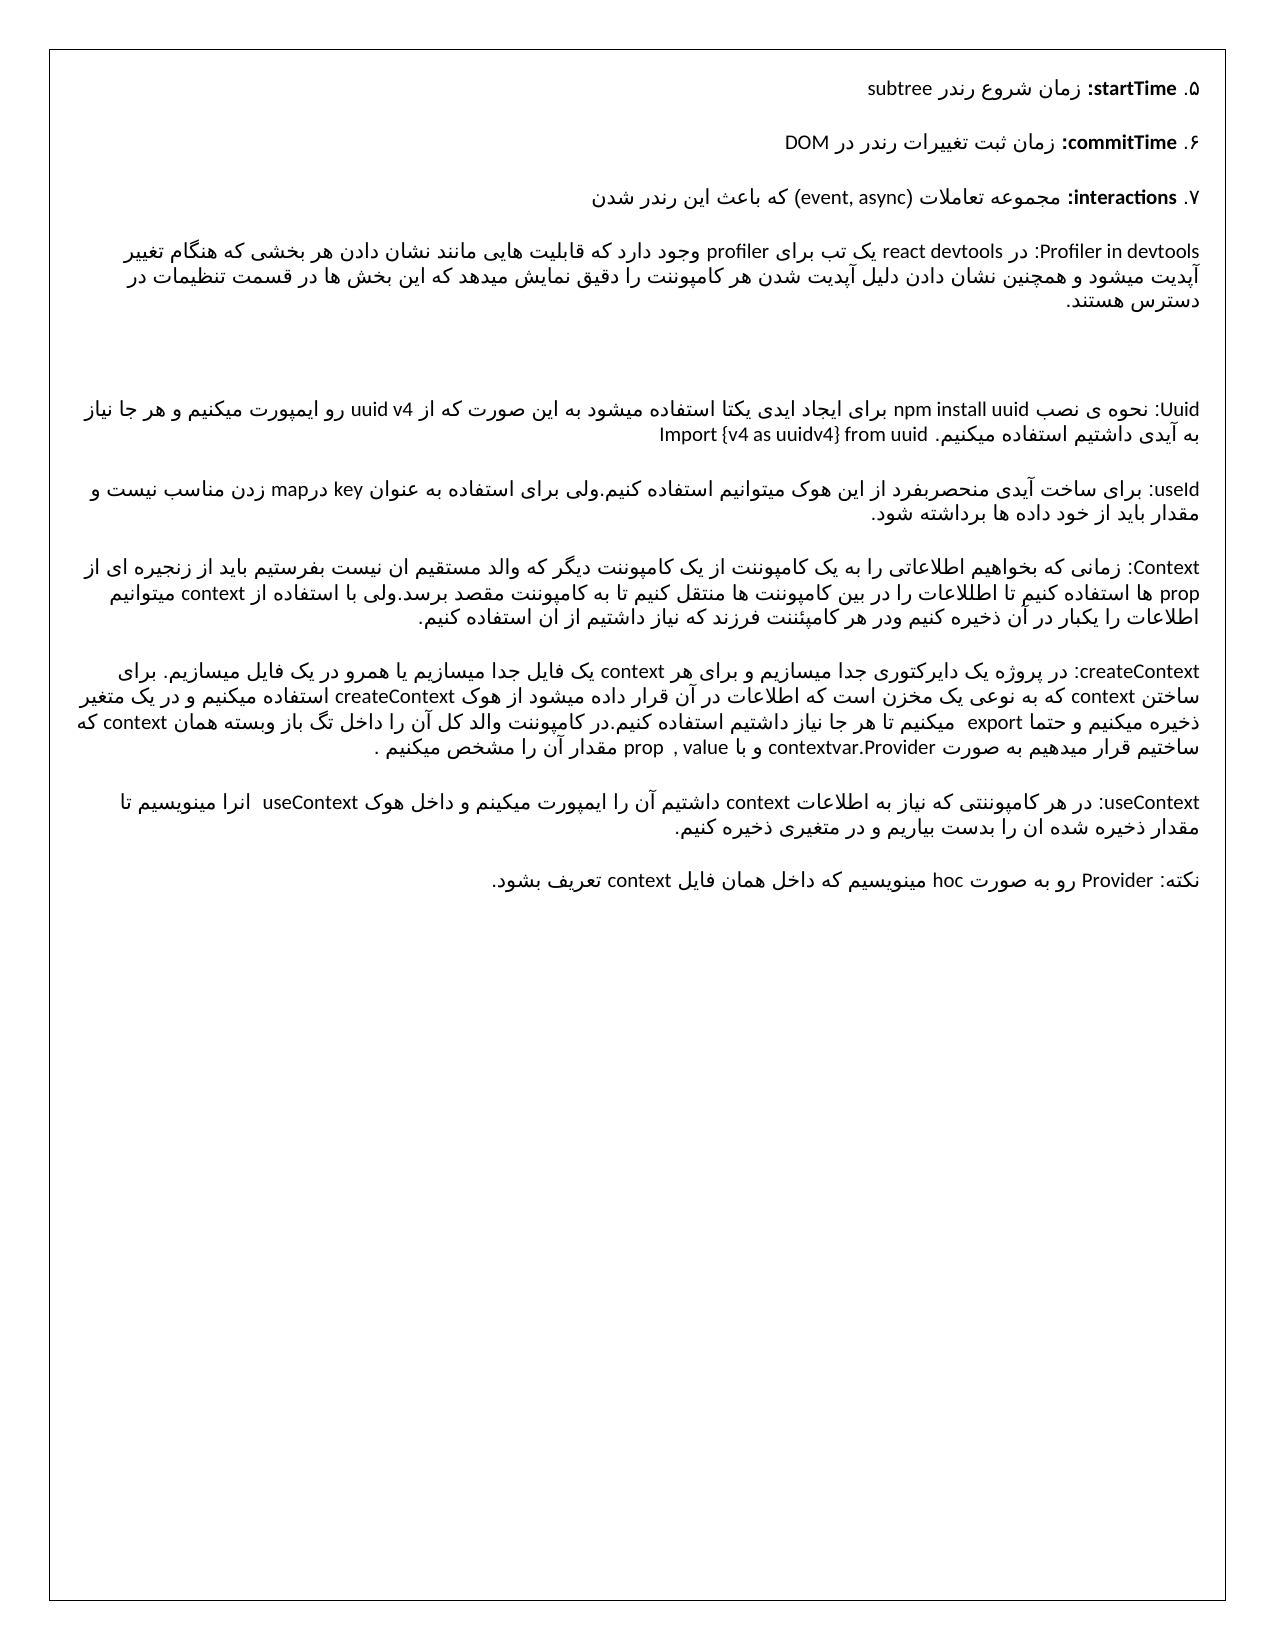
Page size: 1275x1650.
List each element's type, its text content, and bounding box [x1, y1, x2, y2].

text Uuid: نحوه ی نصب npm install uuid برای ایجاد ایدی یکتا استفاده میشود به این صورت که از uuid v4 رو ایمپورت میکنیم و هر جا نیاز به آیدی داشتیم استفاده میکنیم. Import {v4 as uuidv4} from uuid [75, 396, 1200, 447]
text createContext: در پروژه یک دایرکتوری جدا میسازیم و برای هر context یک فایل جدا میسازیم یا همرو در یک فایل میسازیم. برای ساختن context که به نوعی یک مخزن است که اطلاعات در آن قرار داده میشود از هوک createContext استفاده میکنیم و در یک متغیر ذخیره میکنیم و حتما export میکنیم تا هر جا نیاز داشتیم استفاده کنیم.در کامپوننت والد کل آن را داخل تگ باز وبسته همان context که ساختیم قرار میدهیم به صورت contextvar.Provider و با prop , value مقدار آن را مشخص میکنیم . [75, 658, 1200, 760]
text Profiler in devtools: در react devtools یک تب برای profiler وجود دارد که قابلیت هایی مانند نشان دادن هر بخشی که هنگام تغییر آپدیت میشود و همچنین نشان دادن دلیل آپدیت شدن هر کامپوننت را دقیق نمایش میدهد که این بخش ها در قسمت تنظیمات در دسترس هستند. [75, 239, 1200, 312]
text ۷. interactions: مجموعه تعاملات (event, async) که باعث این رندر شدن [75, 184, 1200, 209]
text Context: زمانی که بخواهیم اطلاعاتی را به یک کامپوننت از یک کامپوننت دیگر که والد مستقیم ان نیست بفرستیم باید از زنجیره ای از prop ها استفاده کنیم تا اطللاعات را در بین کامپوننت ها منتقل کنیم تا به کامپوننت مقصد برسد.ولی با استفاده از context میتوانیم اطلاعات را یکبار در آن ذخیره کنیم ودر هر کامپئننت فرزند که نیاز داشتیم از ان استفاده کنیم. [75, 554, 1200, 629]
text useContext: در هر کامپوننتی که نیاز به اطلاعات context داشتیم آن را ایمپورت میکینم و داخل هوک useContext انرا مینویسیم تا مقدار ذخیره شده ان را بدست بیاریم و در متغیری ذخیره کنیم. [75, 789, 1200, 838]
text نکته: Provider رو به صورت hoc مینویسیم که داخل همان فایل context تعریف بشود. [75, 868, 1200, 893]
text useId: برای ساخت آیدی منحصربفرد از این هوک میتوانیم استفاده کنیم.ولی برای استفاده به عنوان key درmap زدن مناسب نیست و مقدار باید از خود داده ها برداشته شود. [75, 476, 1200, 525]
text ۵. startTime: زمان شروع رندر subtree [75, 75, 1200, 100]
text ۶. commitTime: زمان ثبت تغییرات رندر در DOM [75, 129, 1200, 155]
